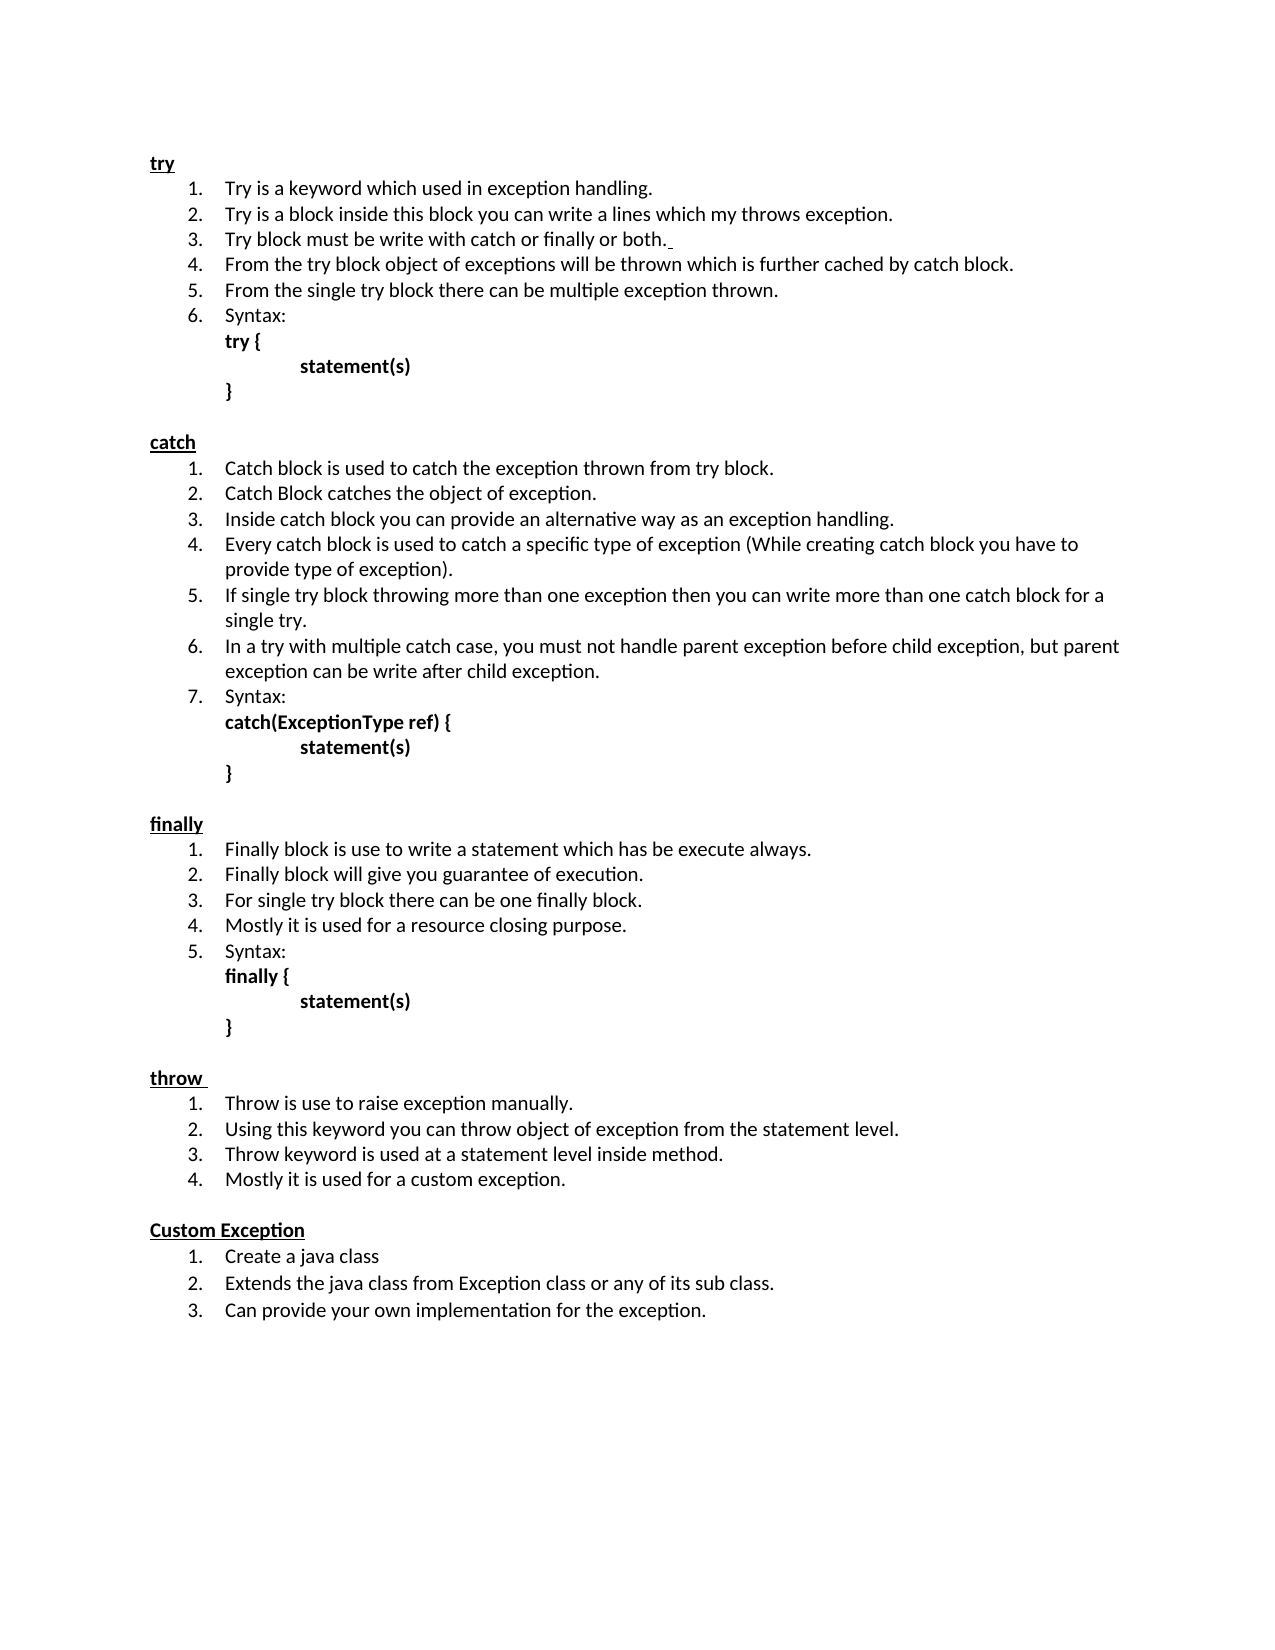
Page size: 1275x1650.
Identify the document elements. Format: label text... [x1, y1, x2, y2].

list Catch block is used to catch the exception thrown from try block. [187, 455, 1125, 480]
text statement(s) [225, 989, 1125, 1014]
text try [150, 150, 1125, 175]
text catch [150, 429, 1125, 455]
list Throw is use to raise exception manually. [187, 1090, 1125, 1116]
list Can provide your own implementation for the exception. [187, 1298, 1125, 1323]
text finally [150, 811, 1125, 836]
list Throw keyword is used at a statement level inside method. [187, 1141, 1125, 1167]
list Create a java class [187, 1243, 1125, 1268]
text } [225, 760, 1125, 785]
list Mostly it is used for a resource closing purpose. [187, 912, 1125, 938]
list Syntax: [187, 684, 1125, 709]
list Try is a keyword which used in exception handling. [187, 175, 1125, 201]
list Catch Block catches the object of exception. [187, 480, 1125, 506]
list Mostly it is used for a custom exception. [187, 1167, 1125, 1192]
list If single try block throwing more than one exception then you can write more than one catch block for a single try. [187, 582, 1125, 633]
list From the try block object of exceptions will be thrown which is further cached by catch block. [187, 252, 1125, 277]
text finally { [225, 963, 1125, 989]
text catch(ExceptionType ref) { [225, 709, 1125, 734]
text Custom Exception [150, 1217, 1125, 1243]
list Syntax: [187, 938, 1125, 963]
text } [225, 1014, 1125, 1039]
text throw [150, 1065, 1125, 1090]
list In a try with multiple catch case, you must not handle parent exception before child exception, but parent exception can be write after child exception. [187, 633, 1125, 684]
list Every catch block is used to catch a specific type of exception (While creating catch block you have to provide type of exception). [187, 531, 1125, 582]
text statement(s) [225, 734, 1125, 760]
list Extends the java class from Exception class or any of its sub class. [187, 1270, 1125, 1296]
list Using this keyword you can throw object of exception from the statement level. [187, 1116, 1125, 1141]
list Finally block is use to write a statement which has be execute always. [187, 836, 1125, 862]
list For single try block there can be one finally block. [187, 887, 1125, 912]
list Inside catch block you can provide an alternative way as an exception handling. [187, 506, 1125, 531]
list From the single try block there can be multiple exception thrown. [187, 277, 1125, 302]
list Syntax: [187, 302, 1125, 328]
list Try is a block inside this block you can write a lines which my throws exception. [187, 201, 1125, 226]
text } [225, 379, 1125, 404]
text try { [225, 328, 1125, 353]
text statement(s) [225, 353, 1125, 379]
list Finally block will give you guarantee of execution. [187, 862, 1125, 887]
list Try block must be write with catch or finally or both. [187, 226, 1125, 252]
